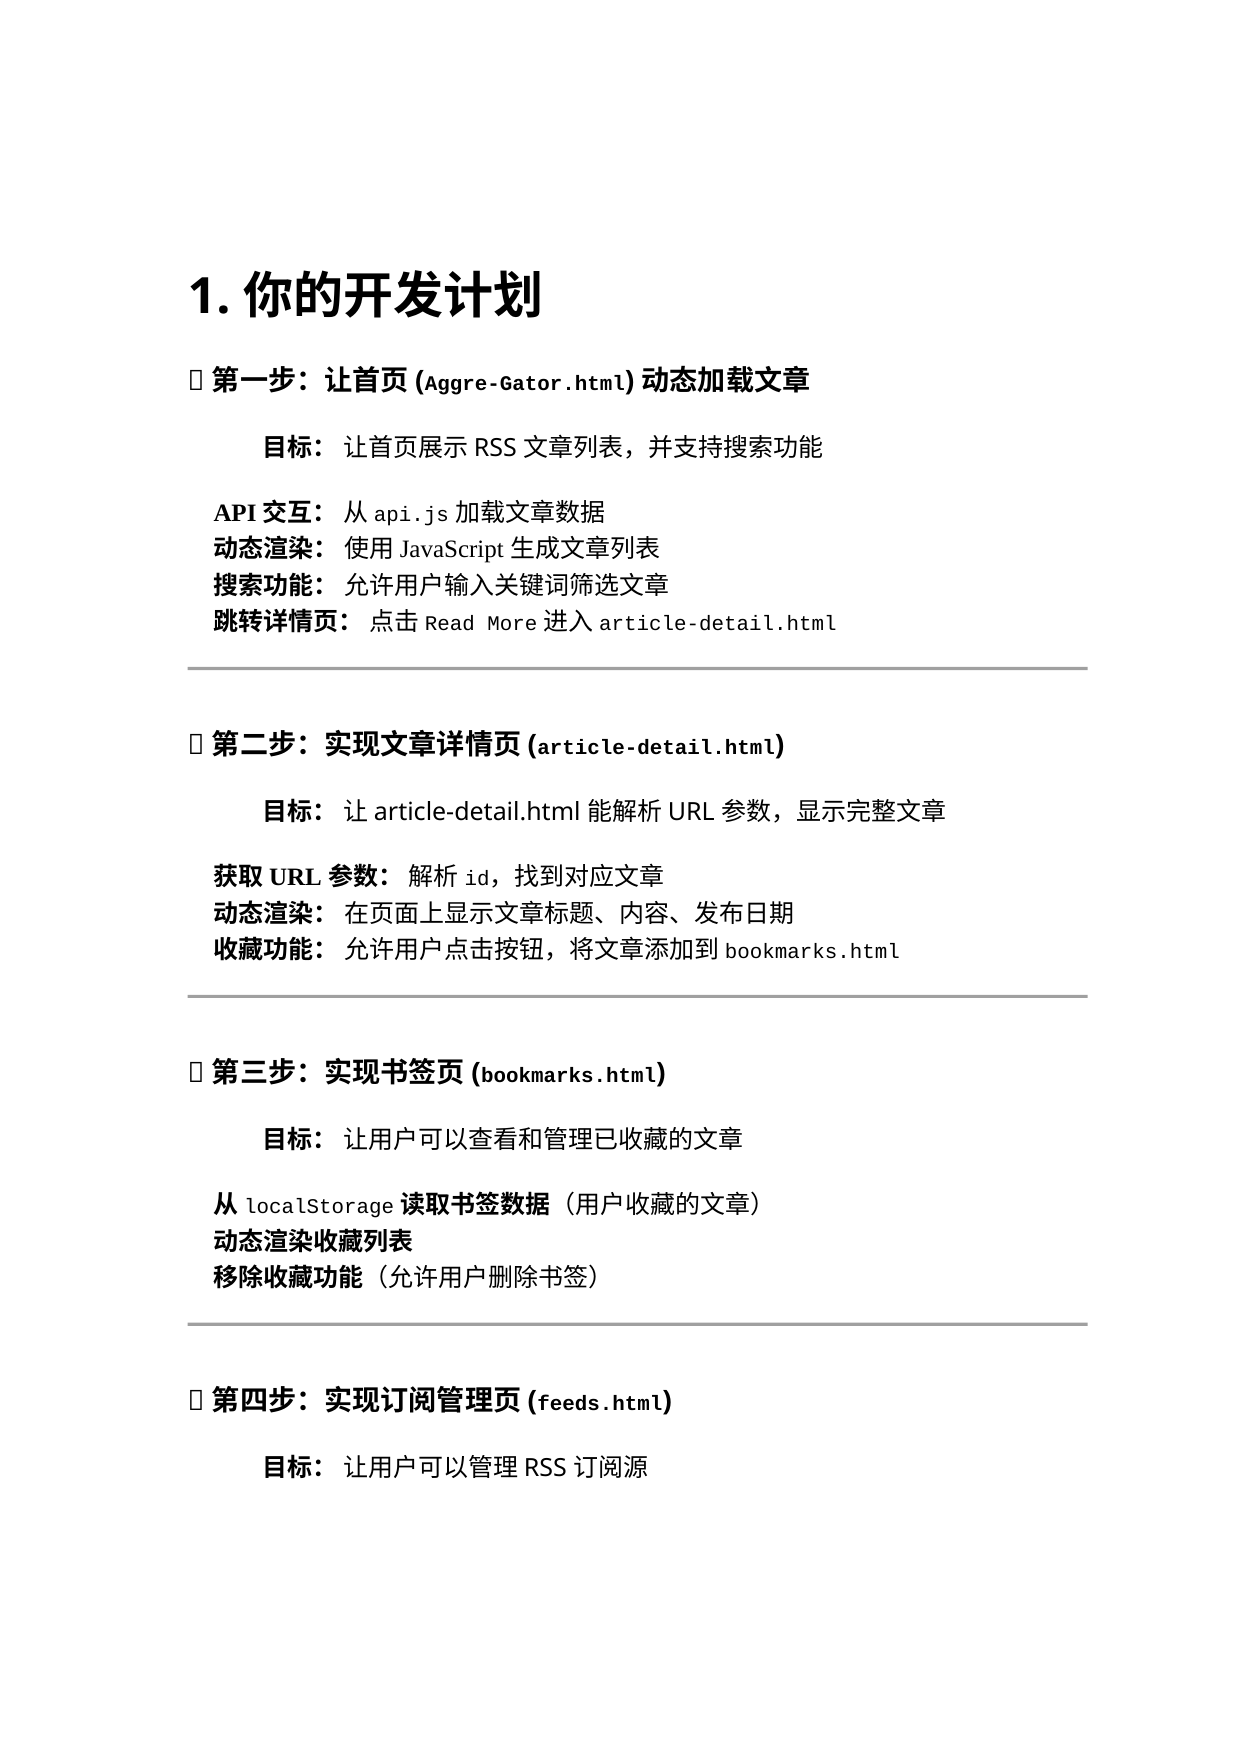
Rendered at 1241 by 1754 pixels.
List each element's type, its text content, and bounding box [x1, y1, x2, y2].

text 目标： 让用户可以查看和管理已收藏的文章 [262, 1119, 978, 1156]
text 目标： 让 article-detail.html 能解析 URL 参数，显示完整文章 [262, 791, 978, 828]
text 🔹 API 交互： 从 api.js 加载文章数据 🔹 动态渲染： 使用 JavaScript 生成文章列表 🔹 搜索功能： 允许用户输入关键词筛选文章 🔹 跳转详情页： 点击 Read More 进入 article-detail.html [187, 493, 1053, 638]
text 目标： 让用户可以管理 RSS 订阅源 [262, 1447, 978, 1483]
text 🔹 获取 URL 参数： 解析 id，找到对应文章 🔹 动态渲染： 在页面上显示文章标题、内容、发布日期 🔹 收藏功能： 允许用户点击按钮，将文章添加到 bookmarks.html [187, 857, 1053, 966]
subtitle ✅ 第二步：实现文章详情页 (article-detail.html) [187, 721, 1053, 762]
subtitle ✅ 第一步：让首页 (Aggre-Gator.html) 动态加载文章 [187, 357, 1053, 398]
text 🔹 从 localStorage 读取书签数据（用户收藏的文章） 🔹 动态渲染收藏列表 🔹 移除收藏功能（允许用户删除书签） [187, 1185, 1053, 1293]
subtitle 1. 你的开发计划 [187, 255, 1053, 328]
subtitle ✅ 第四步：实现订阅管理页 (feeds.html) [187, 1377, 1053, 1418]
text 目标： 让首页展示 RSS 文章列表，并支持搜索功能 [262, 427, 978, 463]
subtitle ✅ 第三步：实现书签页 (bookmarks.html) [187, 1049, 1053, 1090]
